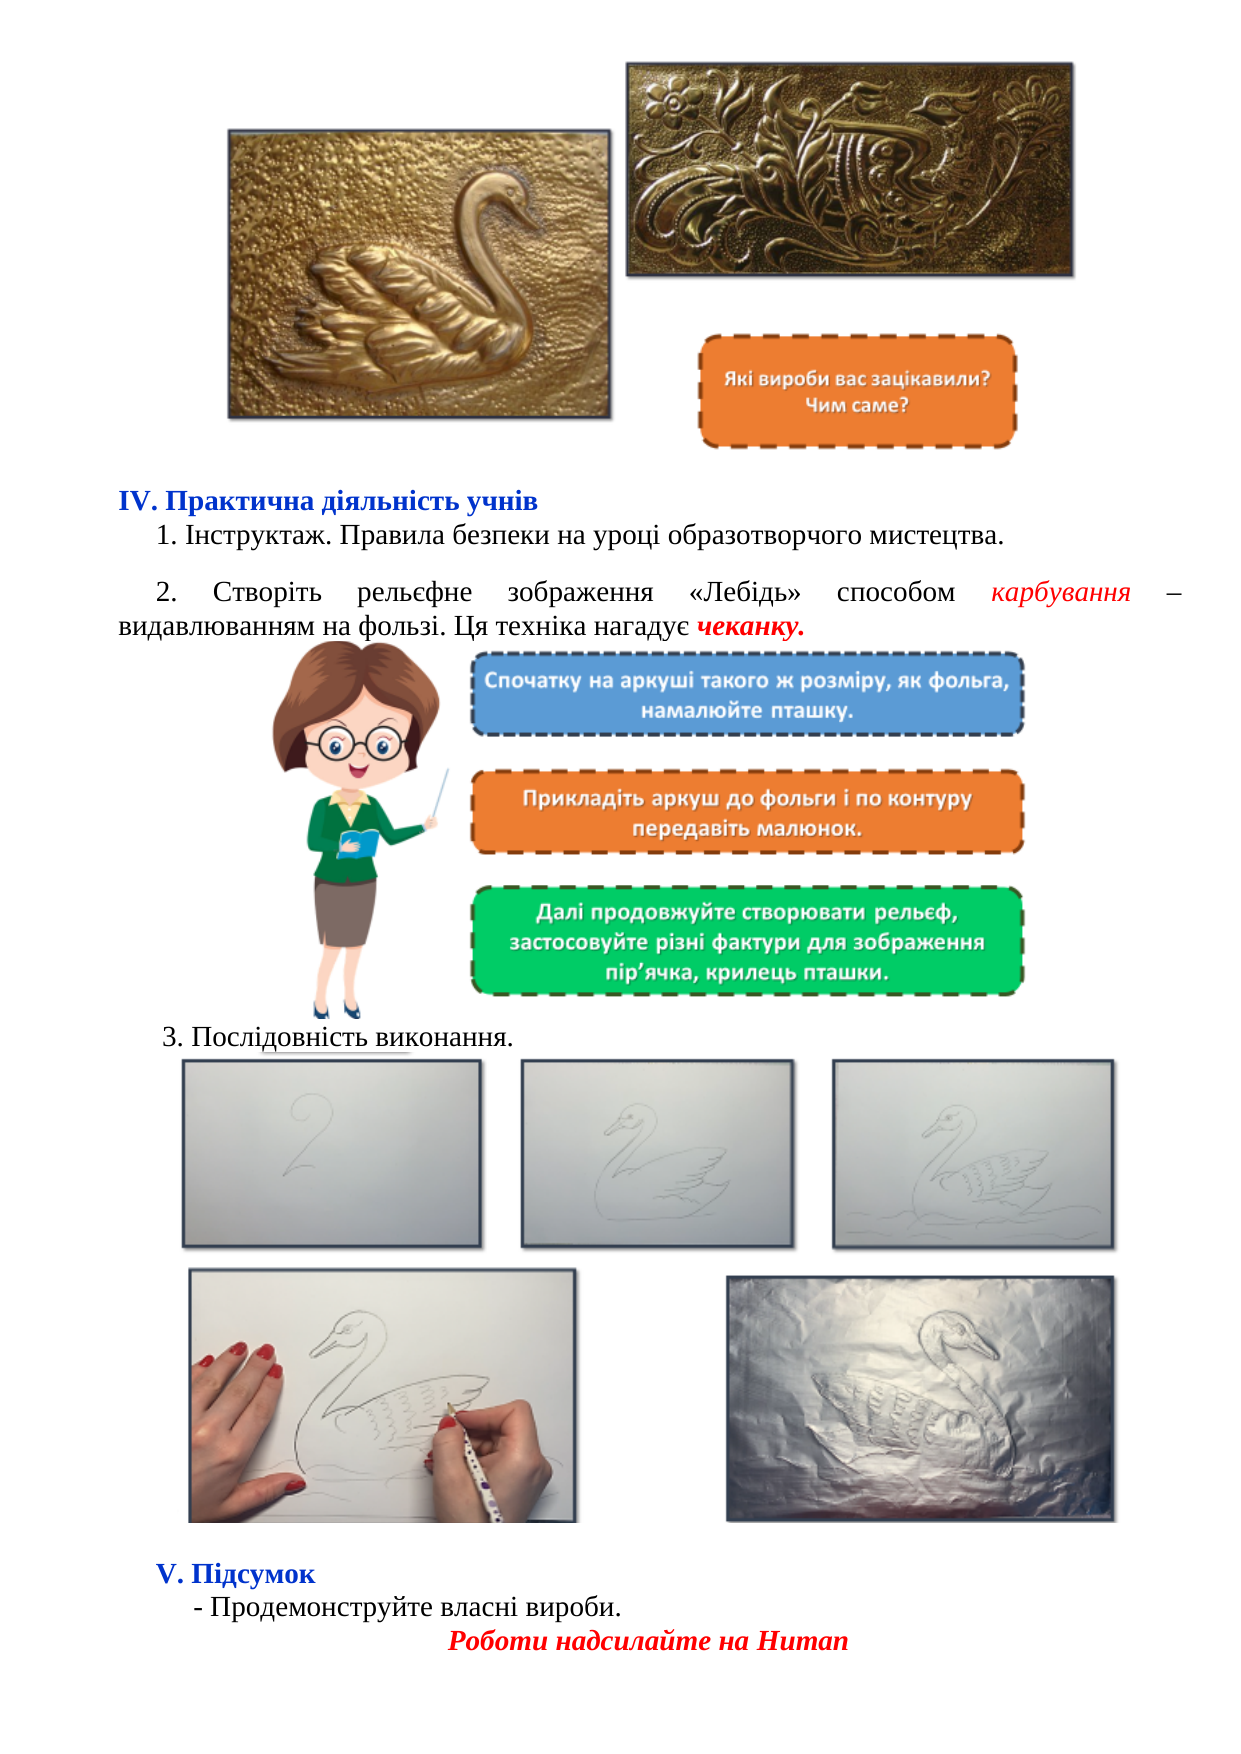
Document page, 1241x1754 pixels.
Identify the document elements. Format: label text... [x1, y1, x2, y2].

picture [270, 641, 1029, 1019]
picture [177, 1052, 1122, 1523]
text Роботи надсилайте на Human [118, 1623, 1181, 1657]
text ІV. Практична діяльність учнів [118, 483, 1181, 517]
text 3. Послідовність виконання. [118, 1019, 1181, 1052]
text 2. Створіть рельєфне зображення «Лебідь» способом карбування – видавлюванням на фользі. Ця техніка нагадує чеканку. [118, 574, 1181, 641]
picture [222, 59, 1077, 450]
text 1. Інструктаж. Правила безпеки на уроці образотворчого мистецтва. [118, 517, 1181, 550]
text V. Підсумок [156, 1556, 1181, 1589]
text - Продемонструйте власні вироби. [193, 1589, 1181, 1623]
